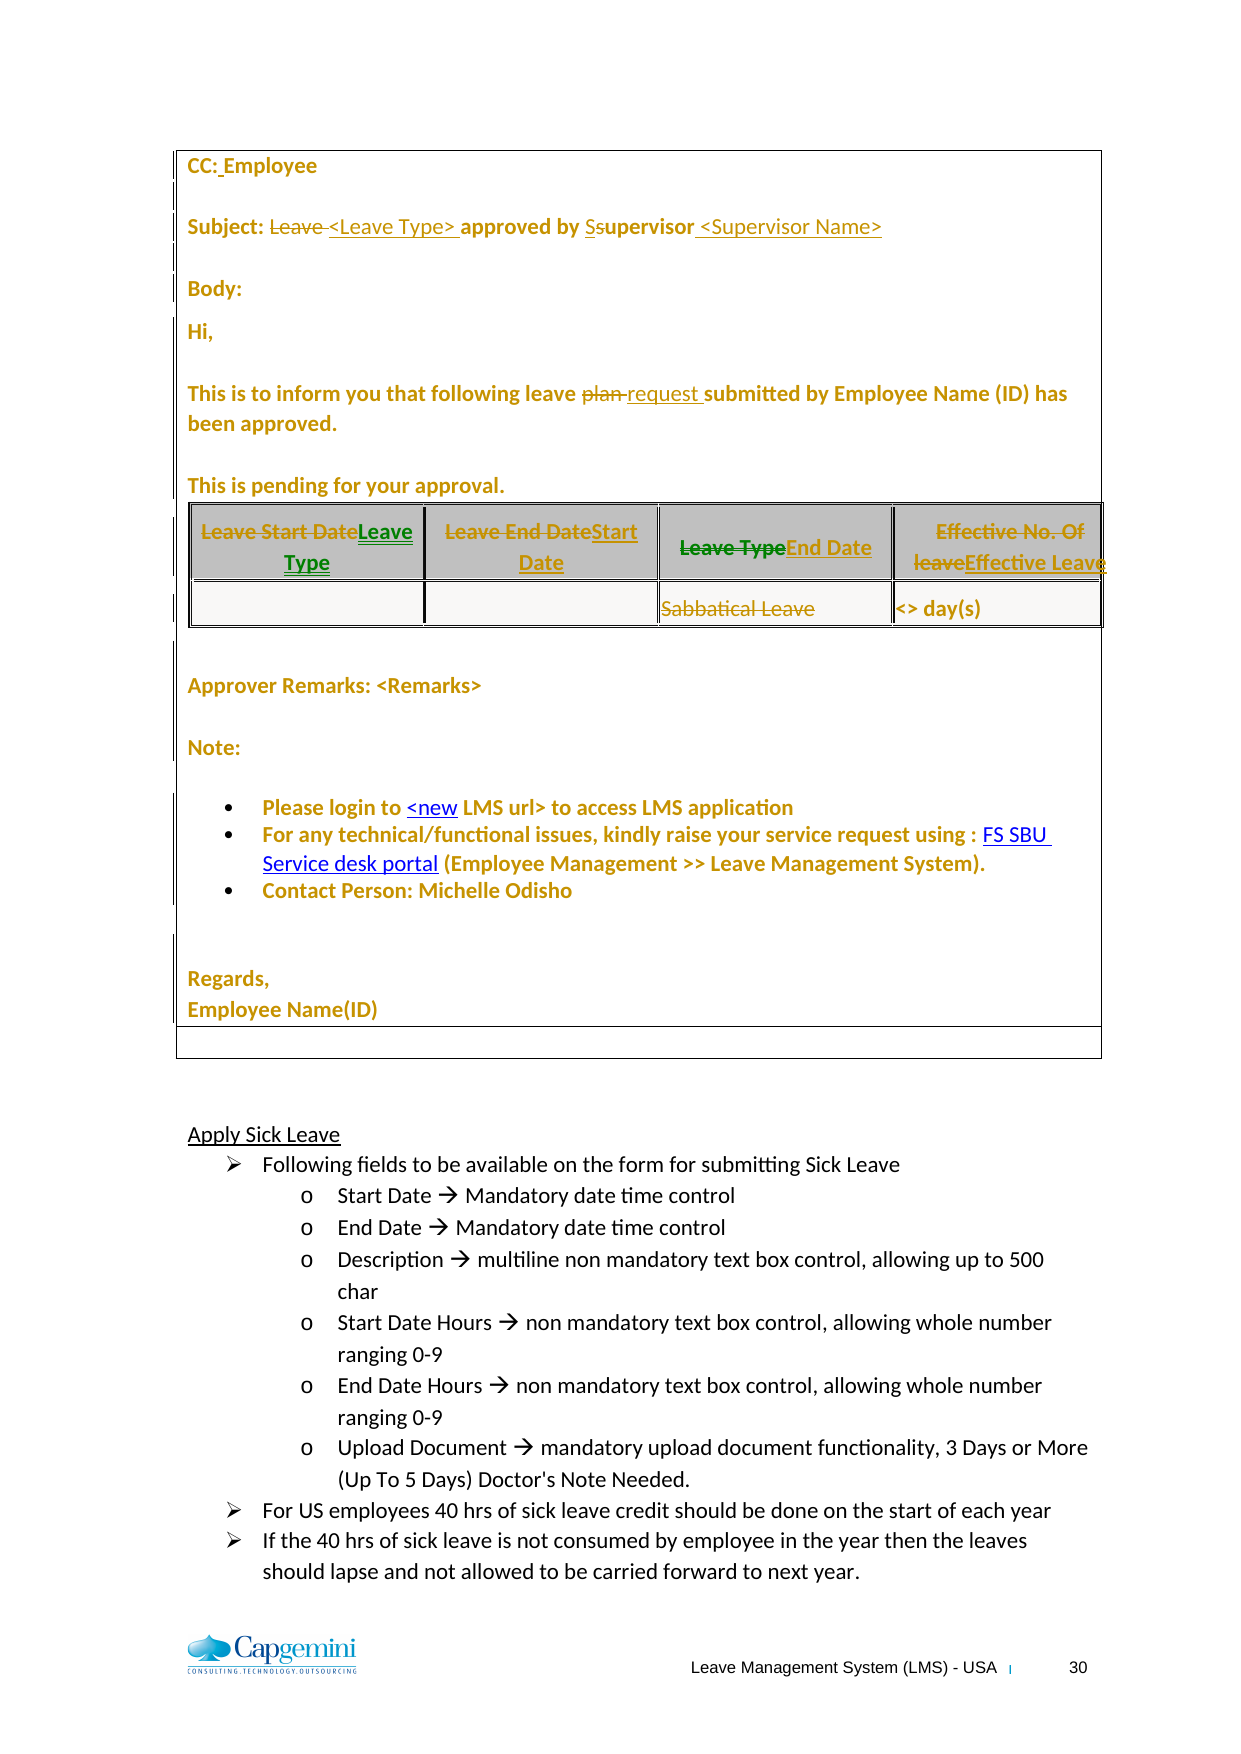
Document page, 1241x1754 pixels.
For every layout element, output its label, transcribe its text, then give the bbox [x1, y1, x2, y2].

list For US employees 40 hrs of sick leave credit should be done on the start of each year [225, 1496, 1090, 1524]
list Start Date Mandatory date time control [300, 1181, 1090, 1211]
list If the 40 hrs of sick leave is not consumed by employee in the year then the leaves should lapse and not allowed to be carried forward to next year. [225, 1527, 1090, 1585]
picture [187, 1634, 357, 1674]
table_cell [177, 1027, 1101, 1057]
list Description multiline non mandatory text box control, allowing up to 500 char [300, 1246, 1090, 1305]
list Start Date Hours non mandatory text box control, allowing whole number ranging 0-9 [300, 1308, 1090, 1368]
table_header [177, 151, 1101, 1026]
list End Date Mandatory date time control [300, 1213, 1090, 1243]
list Upload Document mandatory upload document functionality, 3 Days or More (Up To 5 Days) Doctor's Note Needed. [300, 1433, 1090, 1493]
text Apply Sick Leave [187, 1120, 1090, 1148]
list Following fields to be available on the form for submitting Sick Leave [225, 1151, 1090, 1179]
list End Date Hours non mandatory text box control, allowing whole number ranging 0-9 [300, 1371, 1090, 1431]
